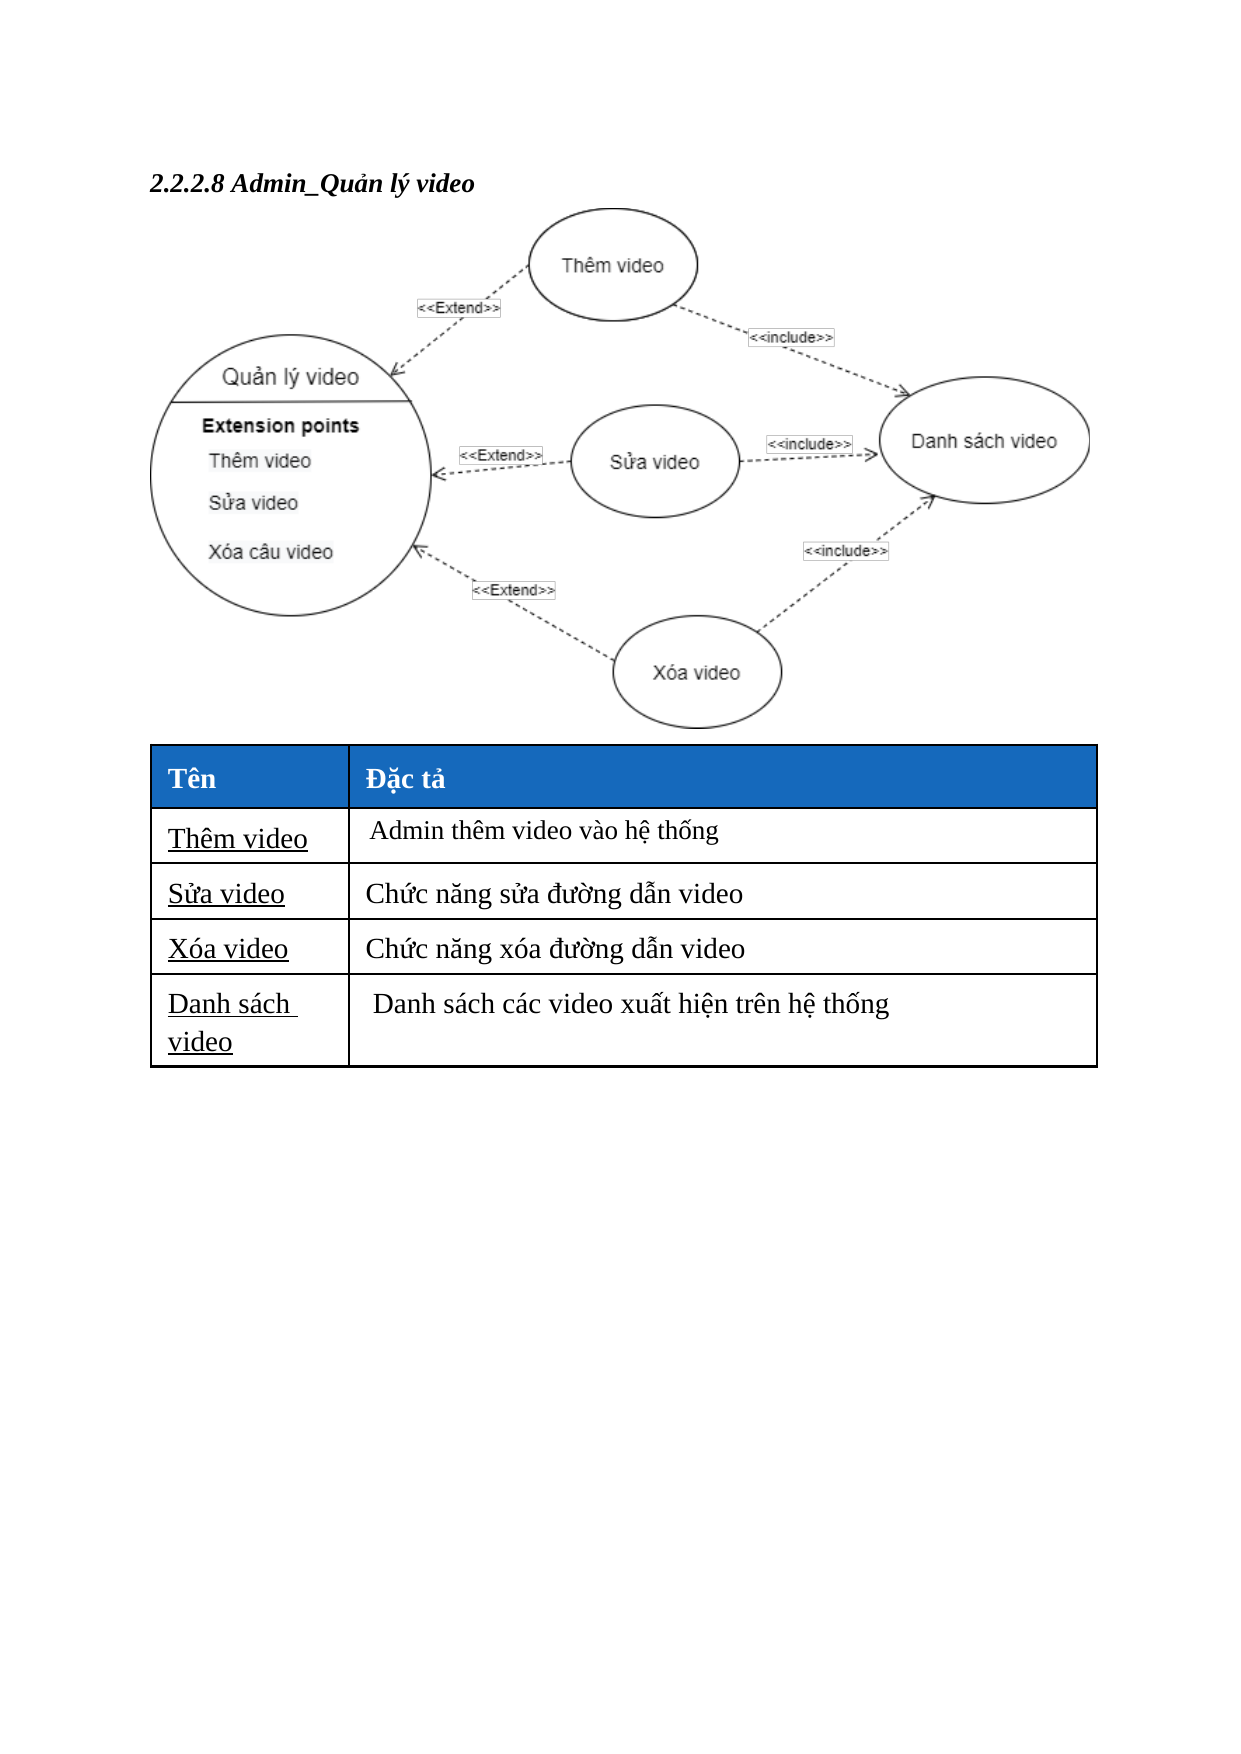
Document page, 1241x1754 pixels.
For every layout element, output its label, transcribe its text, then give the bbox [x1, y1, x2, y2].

table_cell Sửa video [152, 864, 348, 917]
table_cell Xóa video [152, 920, 348, 973]
table_cell Danh sách video [152, 975, 348, 1065]
table_cell Admin thêm video vào hệ thống [350, 809, 1096, 862]
table_cell Chức năng sửa đường dẫn video [350, 864, 1096, 917]
table_cell Chức năng xóa đường dẫn video [350, 920, 1096, 973]
table_cell Thêm video [152, 809, 348, 862]
subtitle Admin_Quản lý video [150, 164, 1090, 202]
picture [150, 208, 1090, 729]
table_header Đặc tả [350, 746, 1096, 807]
table_cell Danh sách các video xuất hiện trên hệ thống [350, 975, 1096, 1065]
table_header Tên [152, 746, 348, 807]
